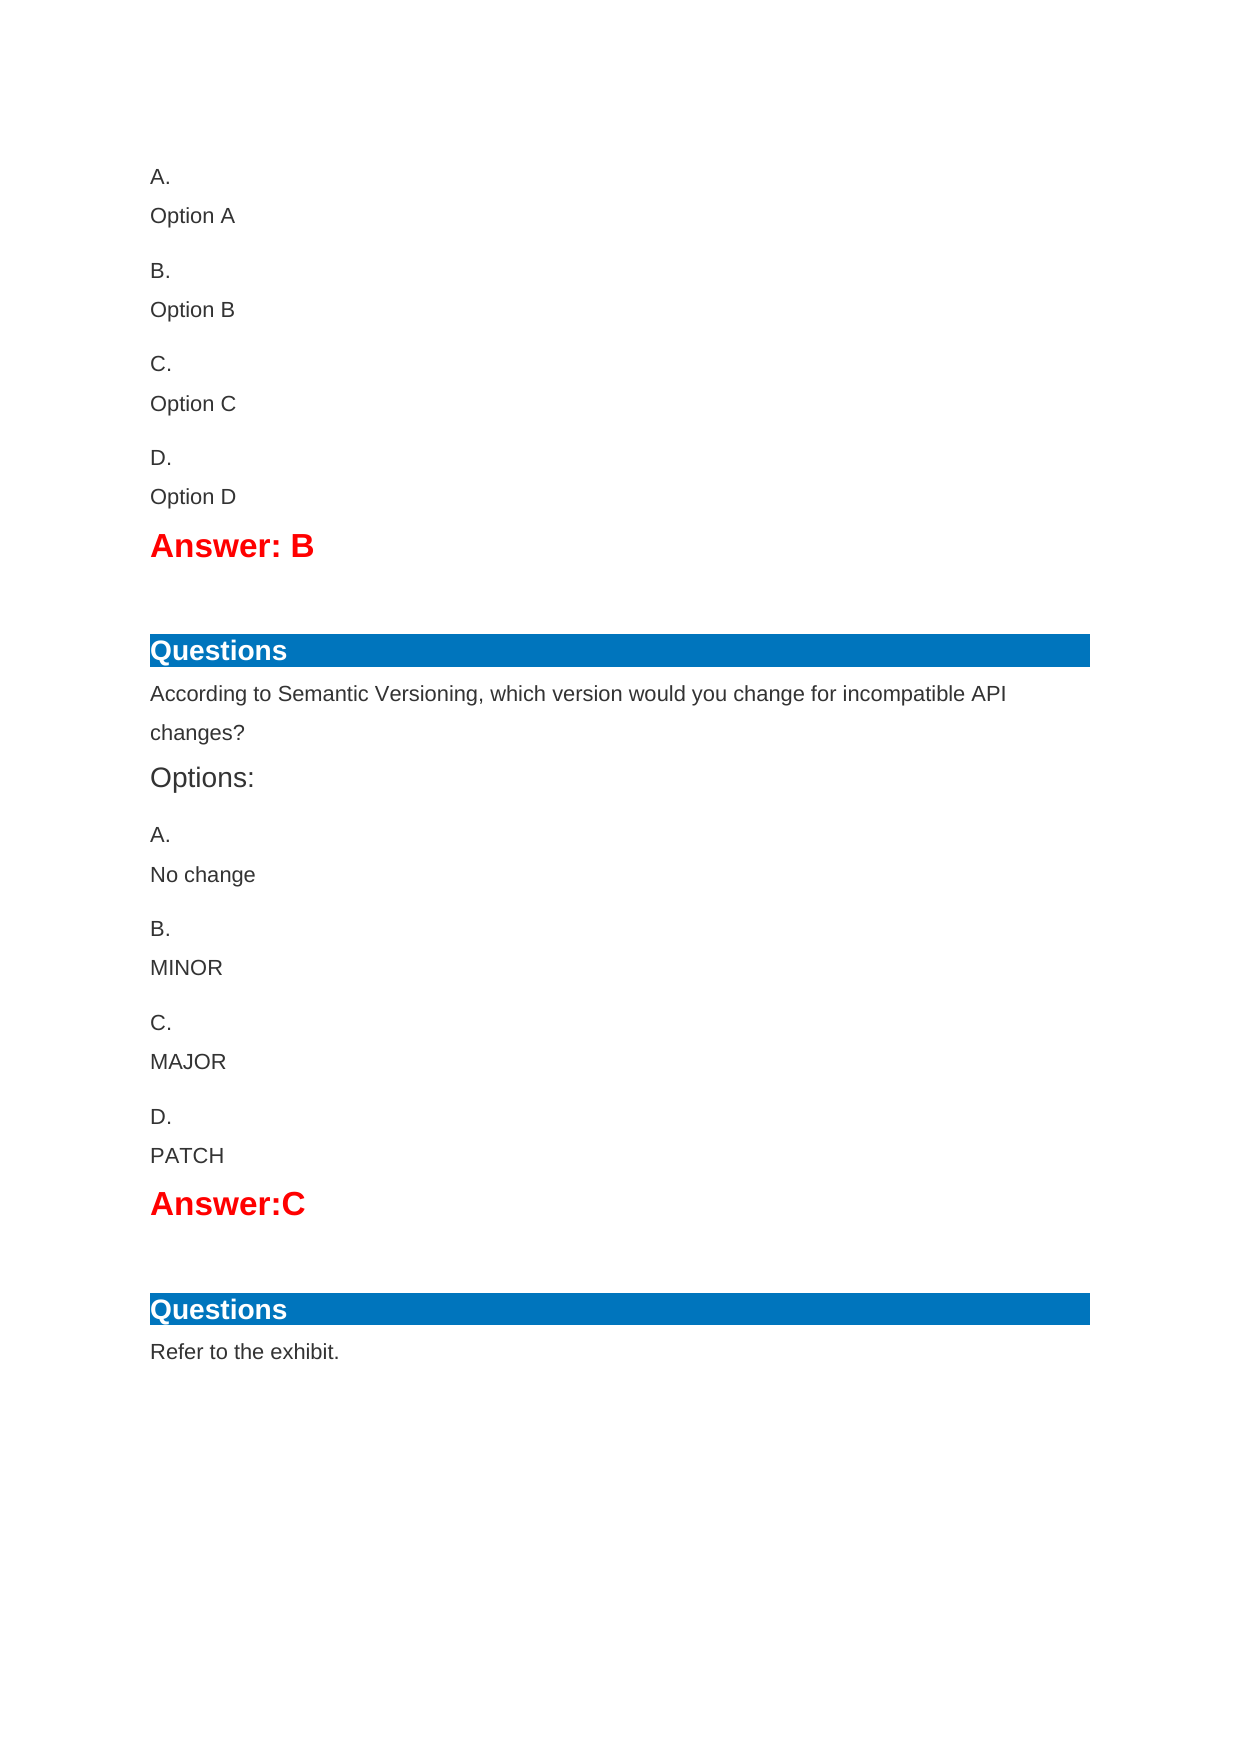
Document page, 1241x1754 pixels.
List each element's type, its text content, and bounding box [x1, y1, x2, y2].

text Questions [150, 634, 1090, 667]
text B. [150, 902, 1090, 941]
text C. [150, 337, 1090, 377]
text B. [150, 244, 1090, 283]
text Option C [150, 377, 1090, 416]
text No change [150, 848, 1090, 887]
text MAJOR [150, 1035, 1090, 1074]
text Option D [150, 470, 1090, 509]
text A. [150, 808, 1090, 848]
text Option B [150, 283, 1090, 322]
text Refer to the exhibit. [150, 1325, 1090, 1364]
text D. [150, 431, 1090, 470]
text Option A [150, 189, 1090, 228]
text PATCH [150, 1129, 1090, 1168]
text Questions [150, 1293, 1090, 1325]
text Answer:C [150, 1183, 1090, 1223]
text D. [150, 1090, 1090, 1129]
text According to Semantic Versioning, which version would you change for incompatible API changes? [150, 667, 1090, 745]
text Answer: B [150, 525, 1090, 564]
text Options: [150, 761, 1090, 793]
text MINOR [150, 941, 1090, 980]
text C. [150, 996, 1090, 1035]
text A. [150, 150, 1090, 189]
